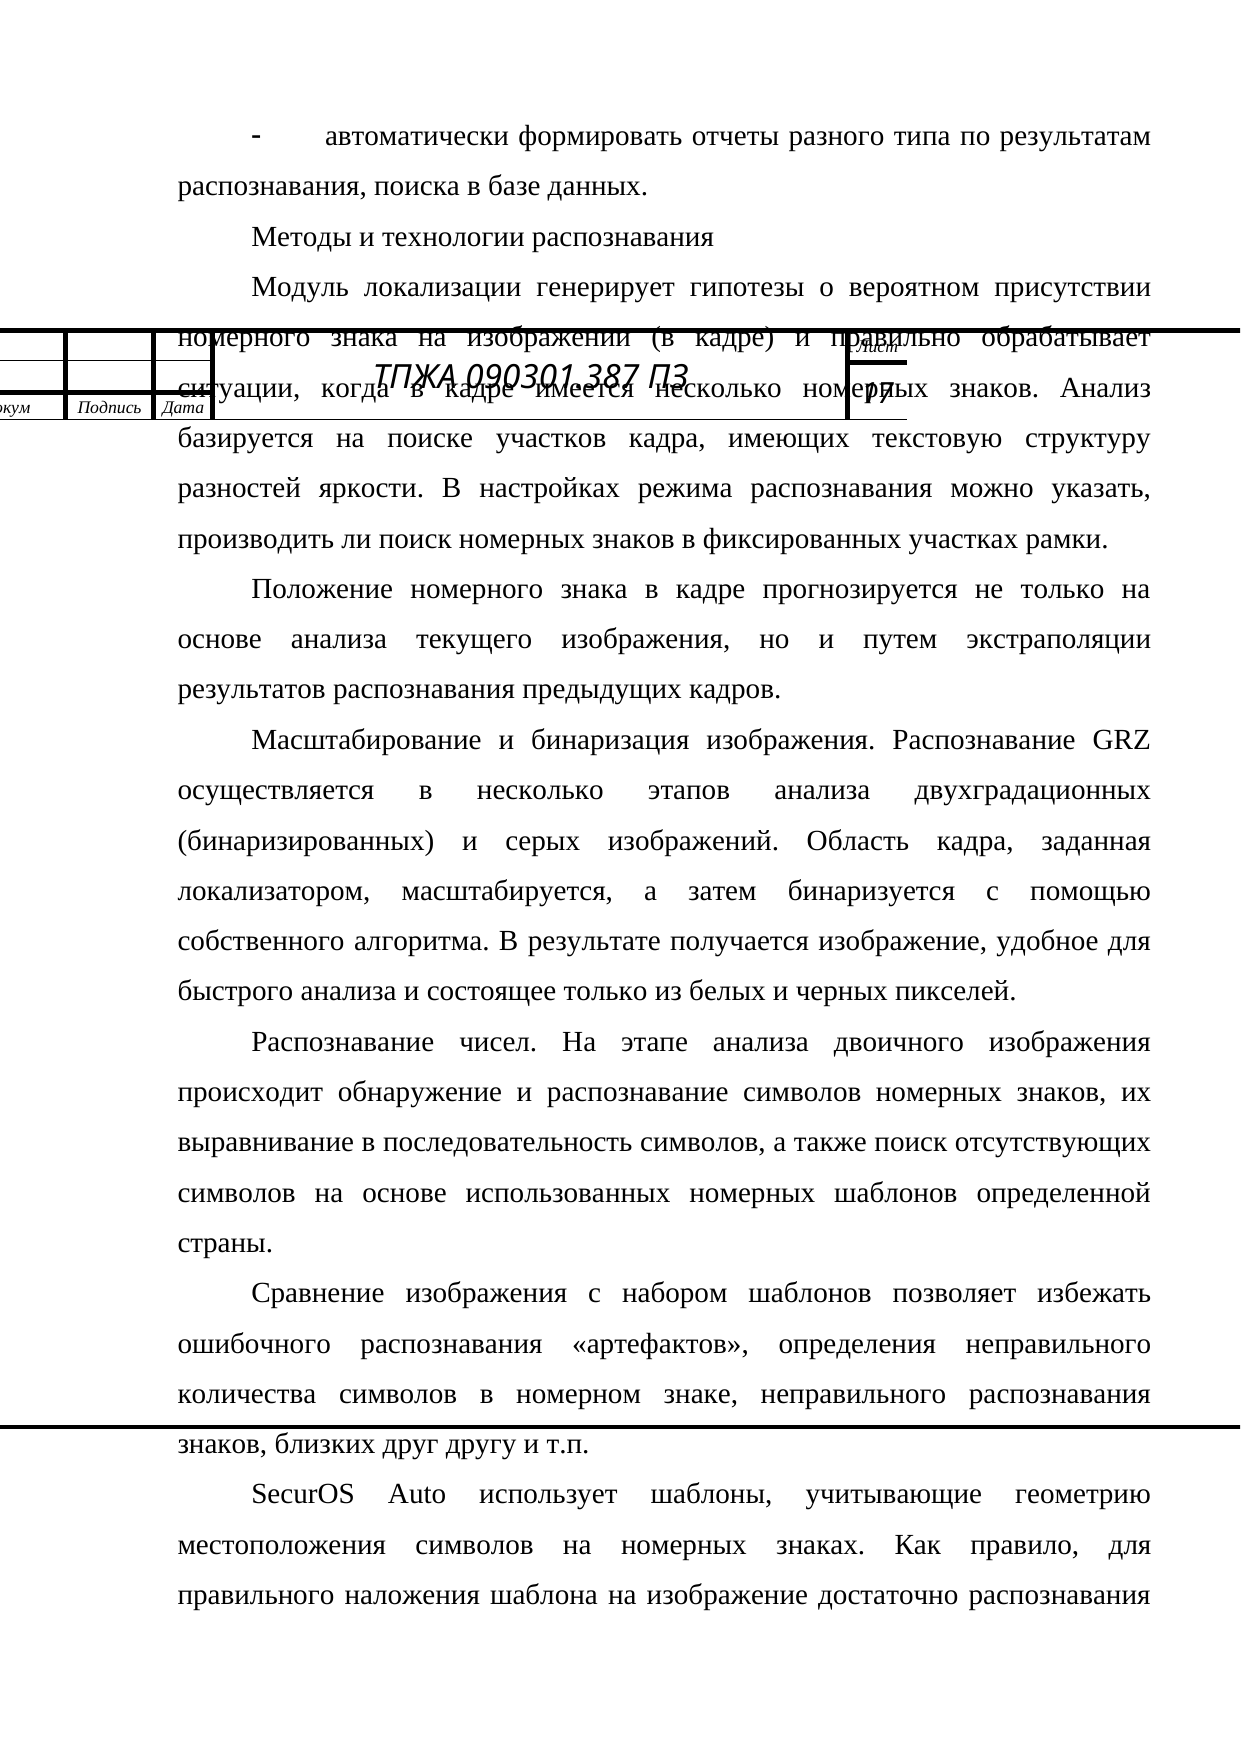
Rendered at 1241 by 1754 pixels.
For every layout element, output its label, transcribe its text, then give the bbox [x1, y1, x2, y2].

list автоматически формировать отчеты разного типа по результатам распознавания, поиска в базе данных. [177, 118, 1152, 202]
text Модуль локализации генерирует гипотезы о вероятном присутствии номерного знака на изображении (в кадре) и правильно обрабатывает ситуации, когда в кадре имеется несколько номерных знаков. Анализ базируется на поиске участков кадра, имеющих текстовую структуру разностей яркости. В настройках режима распознавания можно указать, производить ли поиск номерных знаков в фиксированных участках рамки. [177, 269, 1152, 554]
text Сравнение изображения с набором шаблонов позволяет избежать ошибочного распознавания «артефактов», определения неправильного количества символов в номерном знаке, неправильного распознавания знаков, близких друг другу и т.п. [177, 1275, 1152, 1460]
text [177, 1477, 1152, 1611]
text Методы и технологии распознавания [177, 219, 1152, 252]
text Положение номерного знака в кадре прогнозируется не только на основе анализа текущего изображения, но и путем экстраполяции результатов распознавания предыдущих кадров. [177, 571, 1152, 705]
text Распознавание чисел. На этапе анализа двоичного изображения происходит обнаружение и распознавание символов номерных знаков, их выравнивание в последовательность символов, а также поиск отсутствующих символов на основе использованных номерных шаблонов определенной страны. [177, 1024, 1152, 1259]
text Масштабирование и бинаризация изображения. Распознавание GRZ осуществляется в несколько этапов анализа двухградационных (бинаризированных) и серых изображений. Область кадра, заданная локализатором, масштабируется, а затем бинаризуется с помощью собственного алгоритма. В результате получается изображение, удобное для быстрого анализа и состоящее только из белых и черных пикселей. [177, 722, 1152, 1007]
